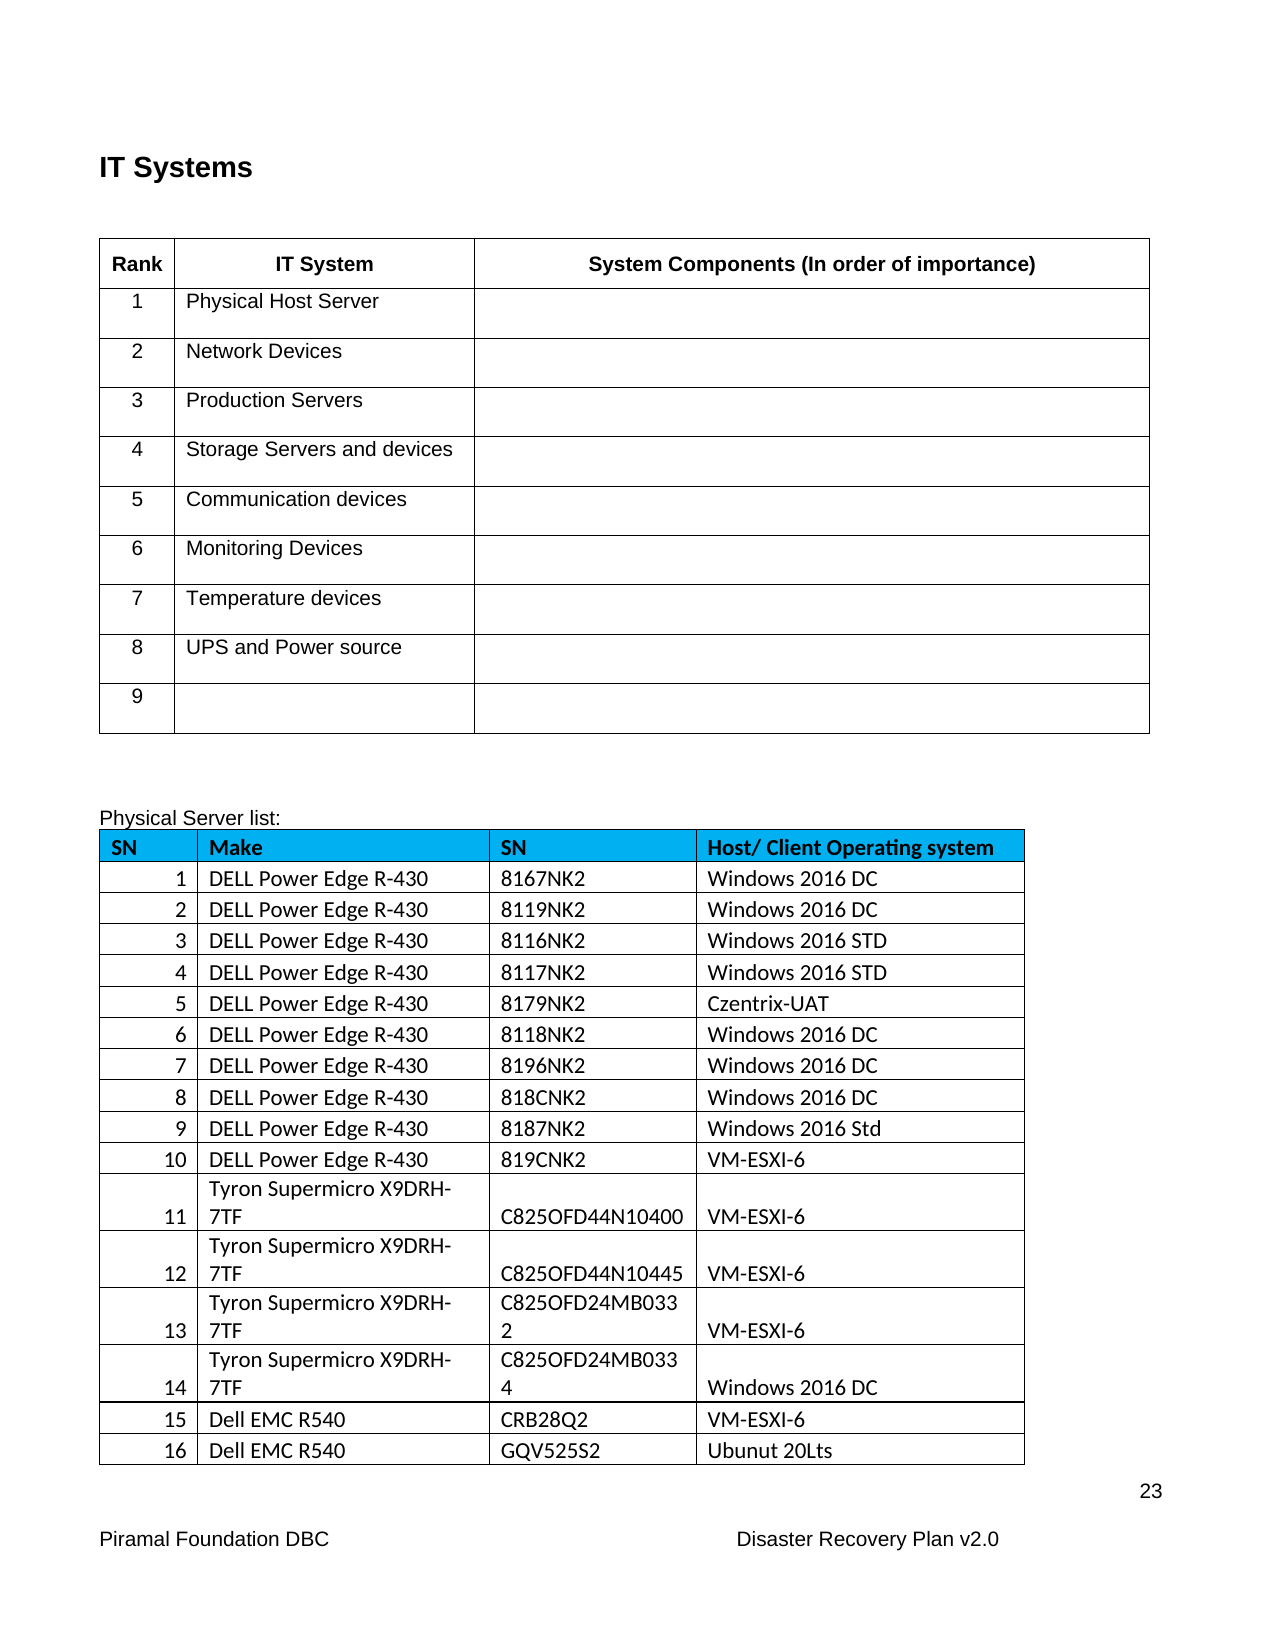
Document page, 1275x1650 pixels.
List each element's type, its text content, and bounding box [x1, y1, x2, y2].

subtitle IT Systems [99, 150, 1162, 183]
table_cell Temperature devices [175, 585, 474, 634]
table_cell Windows 2016 DC [697, 1049, 1024, 1079]
table_cell DELL Power Edge R-430 [198, 862, 489, 892]
table_cell 14 [100, 1345, 197, 1401]
table_cell [475, 635, 1149, 683]
table_cell 5 [100, 487, 174, 535]
table_cell Czentrix-UAT [697, 987, 1024, 1017]
table_cell 2 [100, 893, 197, 923]
table_header SN [100, 830, 197, 861]
table_cell 16 [100, 1434, 197, 1464]
table_cell [475, 487, 1149, 535]
table_cell 11 [100, 1174, 197, 1230]
table_cell VM-ESXI-6 [697, 1174, 1024, 1230]
table_cell 6 [100, 1018, 197, 1048]
table_cell Network Devices [175, 339, 474, 387]
table_cell DELL Power Edge R-430 [198, 893, 489, 923]
table_cell VM-ESXI-6 [697, 1288, 1024, 1344]
table_cell Tyron Supermicro X9DRH-7TF [198, 1174, 489, 1230]
table_cell C825OFD44N10400 [490, 1174, 696, 1230]
table_cell [475, 388, 1149, 436]
table_cell 3 [100, 388, 174, 436]
table_cell 1 [100, 289, 174, 337]
table_cell [475, 536, 1149, 584]
table_cell DELL Power Edge R-430 [198, 924, 489, 954]
table_cell C825OFD24MB0334 [490, 1345, 696, 1401]
table_header System Components (In order of importance) [475, 239, 1149, 288]
table_cell Windows 2016 DC [697, 862, 1024, 892]
table_cell 8 [100, 1080, 197, 1111]
text Physical Server list: [99, 805, 1162, 829]
table_header SN [490, 830, 696, 861]
table_cell DELL Power Edge R-430 [198, 1112, 489, 1142]
table_cell 819CNK2 [490, 1143, 696, 1173]
table_cell [475, 585, 1149, 634]
table_header Make [198, 830, 489, 861]
table_header Rank [100, 239, 174, 288]
table_cell Windows 2016 DC [697, 1345, 1024, 1401]
table_cell 8196NK2 [490, 1049, 696, 1079]
table_cell Physical Host Server [175, 289, 474, 337]
table_cell Windows 2016 DC [697, 1018, 1024, 1048]
table_cell 4 [100, 955, 197, 986]
table_cell VM-ESXI-6 [697, 1143, 1024, 1173]
table_cell DELL Power Edge R-430 [198, 987, 489, 1017]
table_cell 1 [100, 862, 197, 892]
table_cell DELL Power Edge R-430 [198, 1049, 489, 1079]
table_cell DELL Power Edge R-430 [198, 1018, 489, 1048]
table_cell Production Servers [175, 388, 474, 436]
table_cell Dell EMC R540 [198, 1434, 489, 1464]
table_cell Windows 2016 DC [697, 1080, 1024, 1111]
table_cell [475, 339, 1149, 387]
table_cell DELL Power Edge R-430 [198, 1143, 489, 1173]
table_cell 7 [100, 585, 174, 634]
table_cell 8187NK2 [490, 1112, 696, 1142]
table_cell 8 [100, 635, 174, 683]
table_cell 9 [100, 684, 174, 732]
table_cell 8118NK2 [490, 1018, 696, 1048]
table_cell DELL Power Edge R-430 [198, 1080, 489, 1111]
table_cell [475, 437, 1149, 486]
table_cell Tyron Supermicro X9DRH-7TF [198, 1231, 489, 1287]
table_cell Tyron Supermicro X9DRH-7TF [198, 1288, 489, 1344]
table_cell 4 [100, 437, 174, 486]
table_cell UPS and Power source [175, 635, 474, 683]
table_cell [475, 289, 1149, 337]
table_cell Communication devices [175, 487, 474, 535]
table_cell C825OFD24MB0332 [490, 1288, 696, 1344]
table_cell Tyron Supermicro X9DRH-7TF [198, 1345, 489, 1401]
table_cell CRB28Q2 [490, 1403, 696, 1433]
table_cell 2 [100, 339, 174, 387]
table_cell 6 [100, 536, 174, 584]
table_cell 8179NK2 [490, 987, 696, 1017]
table_cell Monitoring Devices [175, 536, 474, 584]
table_cell Ubunut 20Lts [697, 1434, 1024, 1464]
table_cell Storage Servers and devices [175, 437, 474, 486]
table_cell Dell EMC R540 [198, 1403, 489, 1433]
table_cell 7 [100, 1049, 197, 1079]
table_cell Windows 2016 STD [697, 924, 1024, 954]
table_cell [175, 684, 474, 732]
table_cell C825OFD44N10445 [490, 1231, 696, 1287]
table_cell 8117NK2 [490, 955, 696, 986]
table_cell DELL Power Edge R-430 [198, 955, 489, 986]
table_cell Windows 2016 STD [697, 955, 1024, 986]
table_cell VM-ESXI-6 [697, 1231, 1024, 1287]
table_cell 8119NK2 [490, 893, 696, 923]
table_cell 15 [100, 1403, 197, 1433]
table_cell VM-ESXI-6 [697, 1403, 1024, 1433]
table_cell 5 [100, 987, 197, 1017]
table_header IT System [175, 239, 474, 288]
table_cell 8116NK2 [490, 924, 696, 954]
table_cell Windows 2016 DC [697, 893, 1024, 923]
table_cell 10 [100, 1143, 197, 1173]
table_cell 8167NK2 [490, 862, 696, 892]
table_cell 9 [100, 1112, 197, 1142]
table_cell 12 [100, 1231, 197, 1287]
table_cell [475, 684, 1149, 732]
table_cell Windows 2016 Std [697, 1112, 1024, 1142]
table_cell 818CNK2 [490, 1080, 696, 1111]
table_cell GQV525S2 [490, 1434, 696, 1464]
table_cell 13 [100, 1288, 197, 1344]
table_cell 3 [100, 924, 197, 954]
table_header Host/ Client Operating system [697, 830, 1024, 861]
